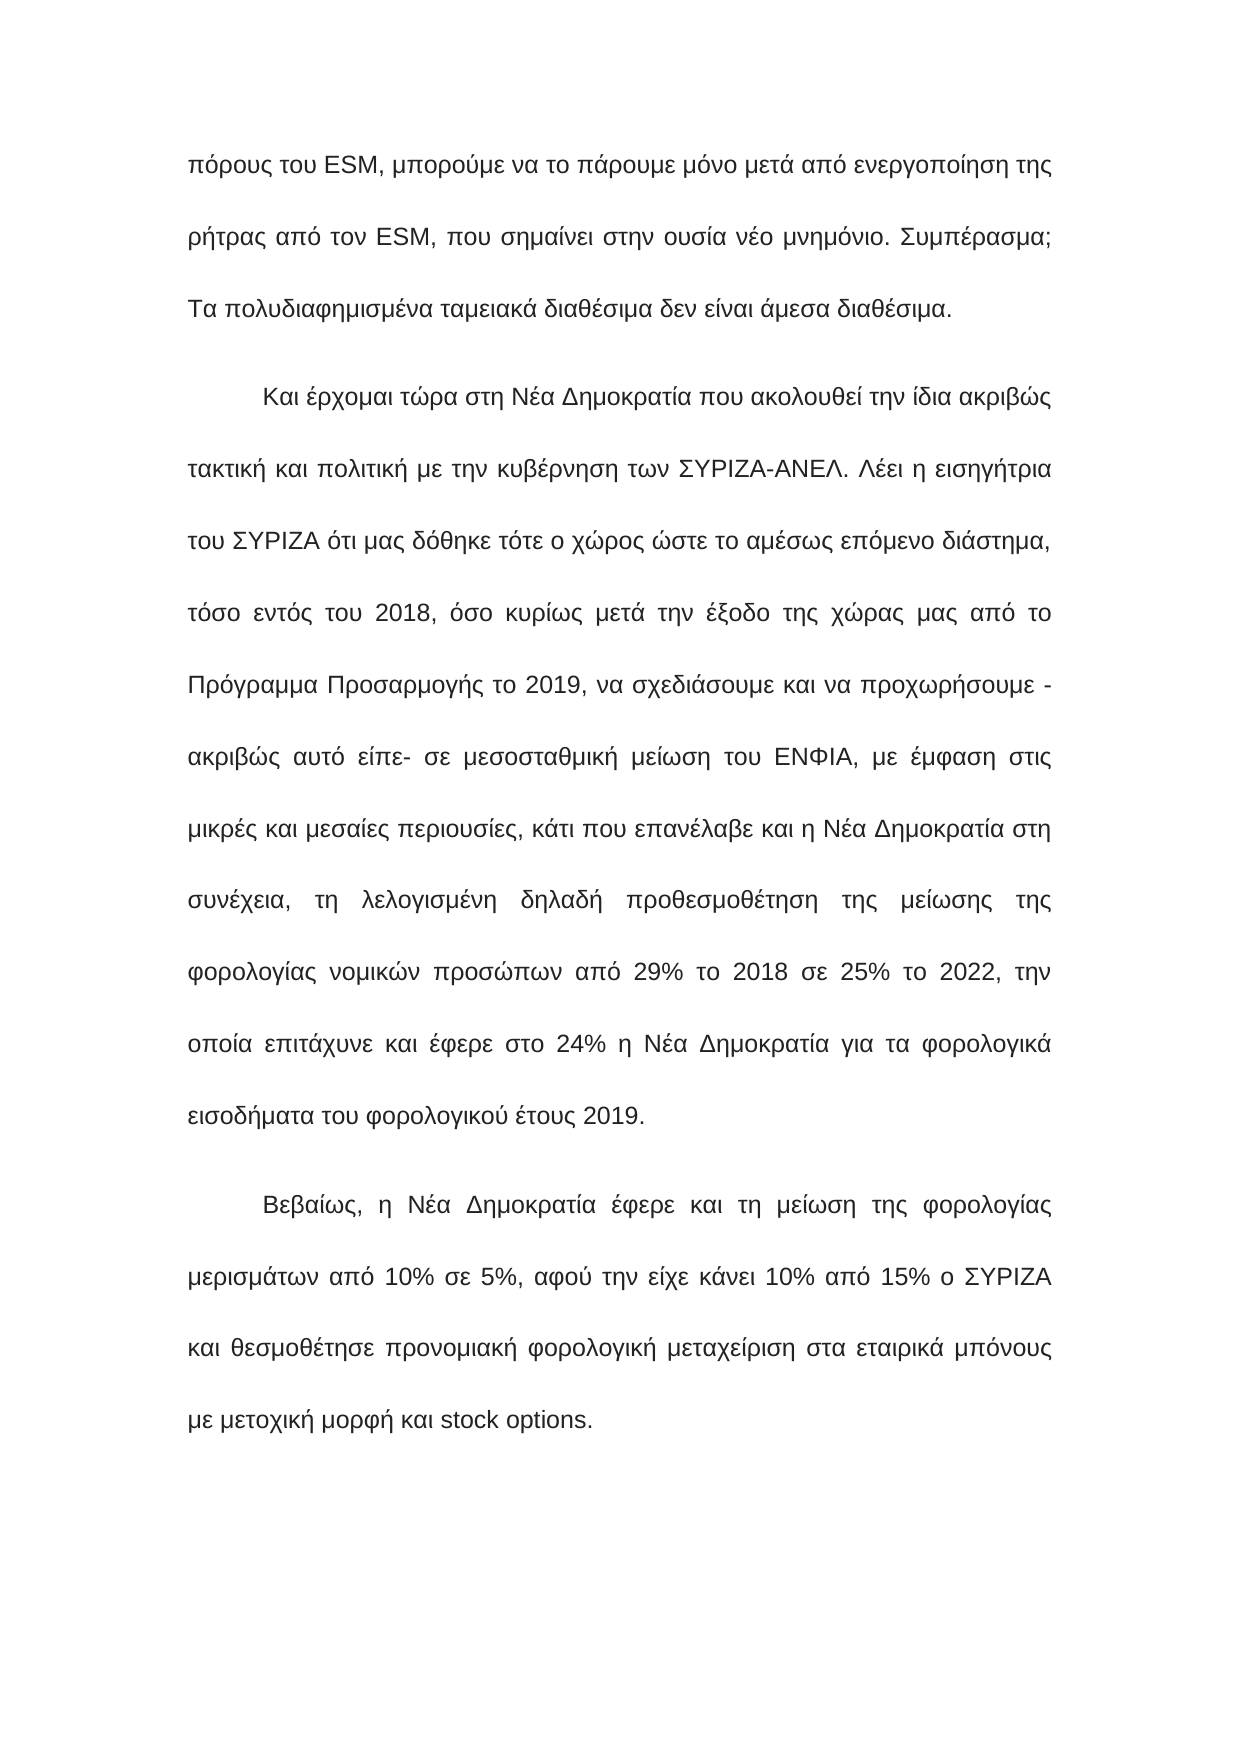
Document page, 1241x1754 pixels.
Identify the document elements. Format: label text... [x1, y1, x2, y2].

text Βεβαίως, η Νέα Δημοκρατία έφερε και τη μείωση της φορολογίας μερισμάτων από 10% σε 5%, αφού την είχε κάνει 10% από 15% ο ΣΥΡΙΖΑ και θεσμοθέτησε προνομιακή φορολογική μεταχείριση στα εταιρικά μπόνους με μετοχική μορφή και stock options. [187, 1189, 1053, 1434]
text Και έρχομαι τώρα στη Νέα Δημοκρατία που ακολουθεί την ίδια ακριβώς τακτική και πολιτική με την κυβέρνηση των ΣΥΡΙΖΑ-ΑΝΕΛ. Λέει η εισηγήτρια του ΣΥΡΙΖΑ ότι μας δόθηκε τότε ο χώρος ώστε το αμέσως επόμενο διάστημα, τόσο εντός του 2018, όσο κυρίως μετά την έξοδο της χώρας μας από το Πρόγραμμα Προσαρμογής το 2019, να σχεδιάσουμε και να προχωρήσουμε -ακριβώς αυτό είπε- σε μεσοσταθμική μείωση του ΕΝΦΙΑ, με έμφαση στις μικρές και μεσαίες περιουσίες, κάτι που επανέλαβε και η Νέα Δημοκρατία στη συνέχεια, τη λελογισμένη δηλαδή προθεσμοθέτηση της μείωσης της φορολογίας νομικών προσώπων από 29% το 2018 σε 25% το 2022, την οποία επιτάχυνε και έφερε στο 24% η Νέα Δημοκρατία για τα φορολογικά εισοδήματα του φορολογικού έτους 2019. [187, 382, 1053, 464]
text Και έρχομαι τώρα στη Νέα Δημοκρατία που ακολουθεί την ίδια ακριβώς τακτική και πολιτική με την κυβέρνηση των ΣΥΡΙΖΑ-ΑΝΕΛ. Λέει η εισηγήτρια του ΣΥΡΙΖΑ ότι μας δόθηκε τότε ο χώρος ώστε το αμέσως επόμενο διάστημα, τόσο εντός του 2018, όσο κυρίως μετά την έξοδο της χώρας μας από το Πρόγραμμα Προσαρμογής το 2019, να σχεδιάσουμε και να προχωρήσουμε -ακριβώς αυτό είπε- σε μεσοσταθμική μείωση του ΕΝΦΙΑ, με έμφαση στις μικρές και μεσαίες περιουσίες, κάτι που επανέλαβε και η Νέα Δημοκρατία στη συνέχεια, τη λελογισμένη δηλαδή προθεσμοθέτηση της μείωσης της φορολογίας νομικών προσώπων από 29% το 2018 σε 25% το 2022, την οποία επιτάχυνε και έφερε στο 24% η Νέα Δημοκρατία για τα φορολογικά εισοδήματα του φορολογικού έτους 2019. [187, 610, 1053, 1130]
text Και έρχομαι τώρα στη Νέα Δημοκρατία που ακολουθεί την ίδια ακριβώς τακτική και πολιτική με την κυβέρνηση των ΣΥΡΙΖΑ-ΑΝΕΛ. Λέει η εισηγήτρια του ΣΥΡΙΖΑ ότι μας δόθηκε τότε ο χώρος ώστε το αμέσως επόμενο διάστημα, τόσο εντός του 2018, όσο κυρίως μετά την έξοδο της χώρας μας από το Πρόγραμμα Προσαρμογής το 2019, να σχεδιάσουμε και να προχωρήσουμε -ακριβώς αυτό είπε- σε μεσοσταθμική μείωση του ΕΝΦΙΑ, με έμφαση στις μικρές και μεσαίες περιουσίες, κάτι που επανέλαβε και η Νέα Δημοκρατία στη συνέχεια, τη λελογισμένη δηλαδή προθεσμοθέτηση της μείωσης της φορολογίας νομικών προσώπων από 29% το 2018 σε 25% το 2022, την οποία επιτάχυνε και έφερε στο 24% η Νέα Δημοκρατία για τα φορολογικά εισοδήματα του φορολογικού έτους 2019. [187, 466, 1053, 536]
text Και έρχομαι τώρα στη Νέα Δημοκρατία που ακολουθεί την ίδια ακριβώς τακτική και πολιτική με την κυβέρνηση των ΣΥΡΙΖΑ-ΑΝΕΛ. Λέει η εισηγήτρια του ΣΥΡΙΖΑ ότι μας δόθηκε τότε ο χώρος ώστε το αμέσως επόμενο διάστημα, τόσο εντός του 2018, όσο κυρίως μετά την έξοδο της χώρας μας από το Πρόγραμμα Προσαρμογής το 2019, να σχεδιάσουμε και να προχωρήσουμε -ακριβώς αυτό είπε- σε μεσοσταθμική μείωση του ΕΝΦΙΑ, με έμφαση στις μικρές και μεσαίες περιουσίες, κάτι που επανέλαβε και η Νέα Δημοκρατία στη συνέχεια, τη λελογισμένη δηλαδή προθεσμοθέτηση της μείωσης της φορολογίας νομικών προσώπων από 29% το 2018 σε 25% το 2022, την οποία επιτάχυνε και έφερε στο 24% η Νέα Δημοκρατία για τα φορολογικά εισοδήματα του φορολογικού έτους 2019. [187, 538, 1053, 608]
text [187, 150, 1053, 322]
